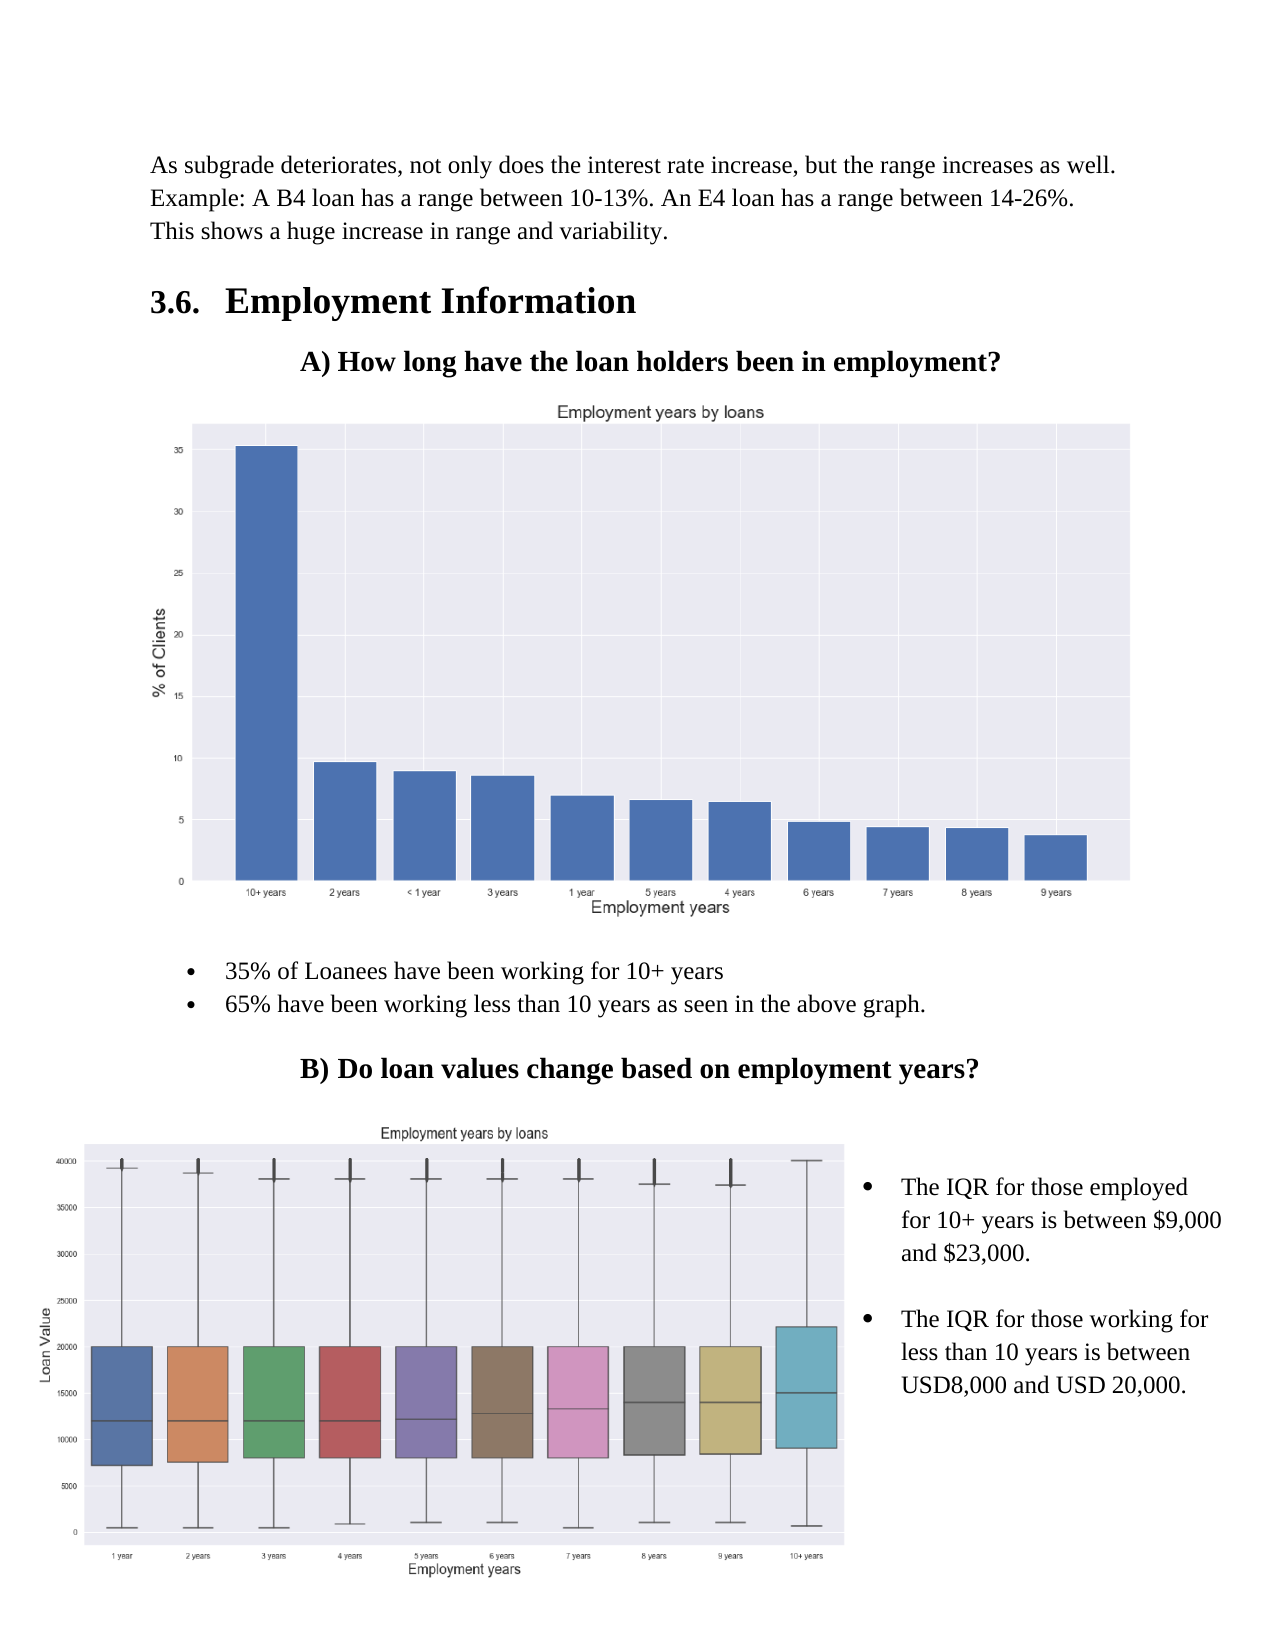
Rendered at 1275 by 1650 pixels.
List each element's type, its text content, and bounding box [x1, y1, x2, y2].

list 65% have been working less than 10 years as seen in the above graph. [187, 989, 1125, 1018]
list Do loan values change based on employment years? [300, 1051, 1125, 1085]
list Employment Information [150, 278, 1125, 321]
text As subgrade deteriorates, not only does the interest rate increase, but the range increases as well. Example: A B4 loan has a range between 10-13%. An E4 loan has a range between 14-26%. This shows a huge increase in range and variability. [150, 150, 1125, 245]
picture [150, 399, 1146, 923]
list How long have the loan holders been in employment? [300, 344, 1125, 378]
picture [25, 1120, 852, 1592]
list 35% of Loanees have been working for 10+ years [187, 956, 1125, 985]
